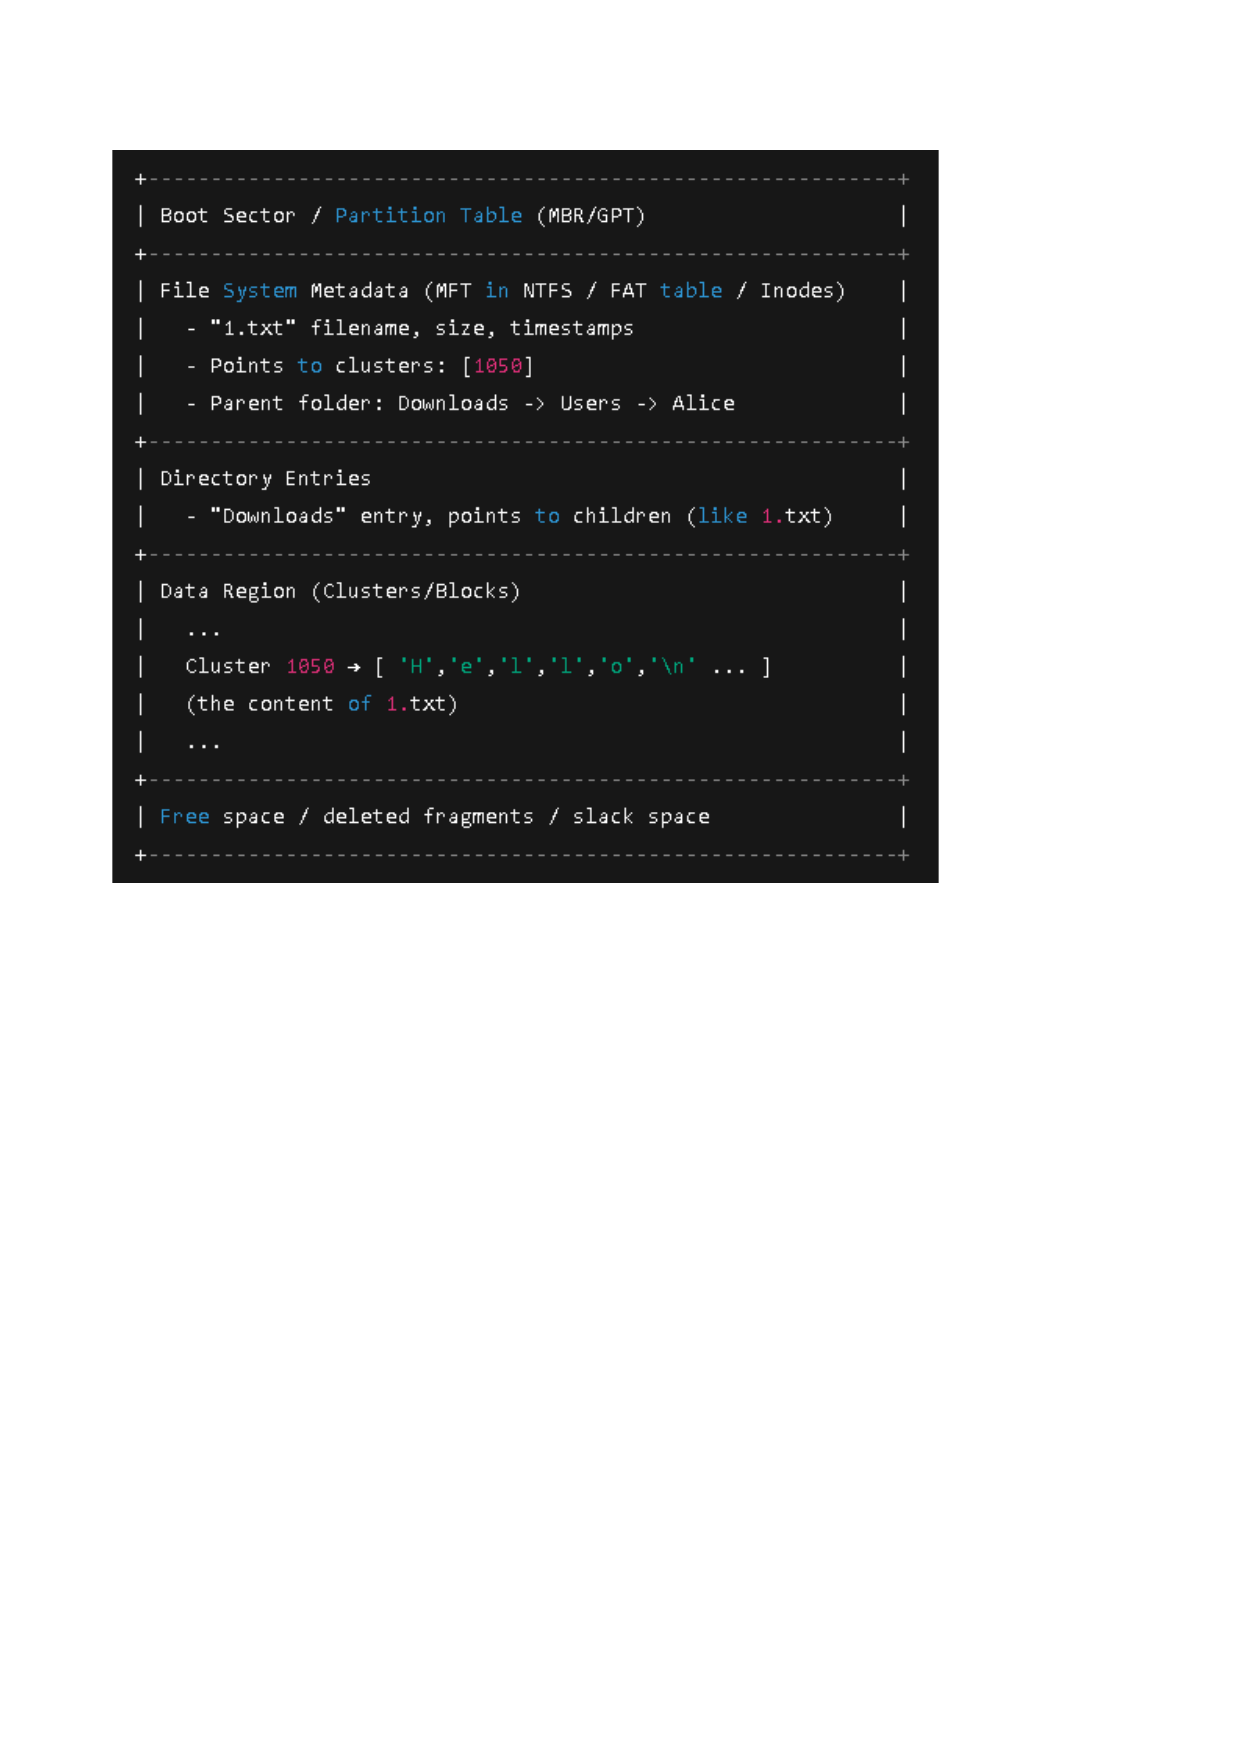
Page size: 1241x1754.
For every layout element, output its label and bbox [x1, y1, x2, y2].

picture [112, 150, 939, 883]
